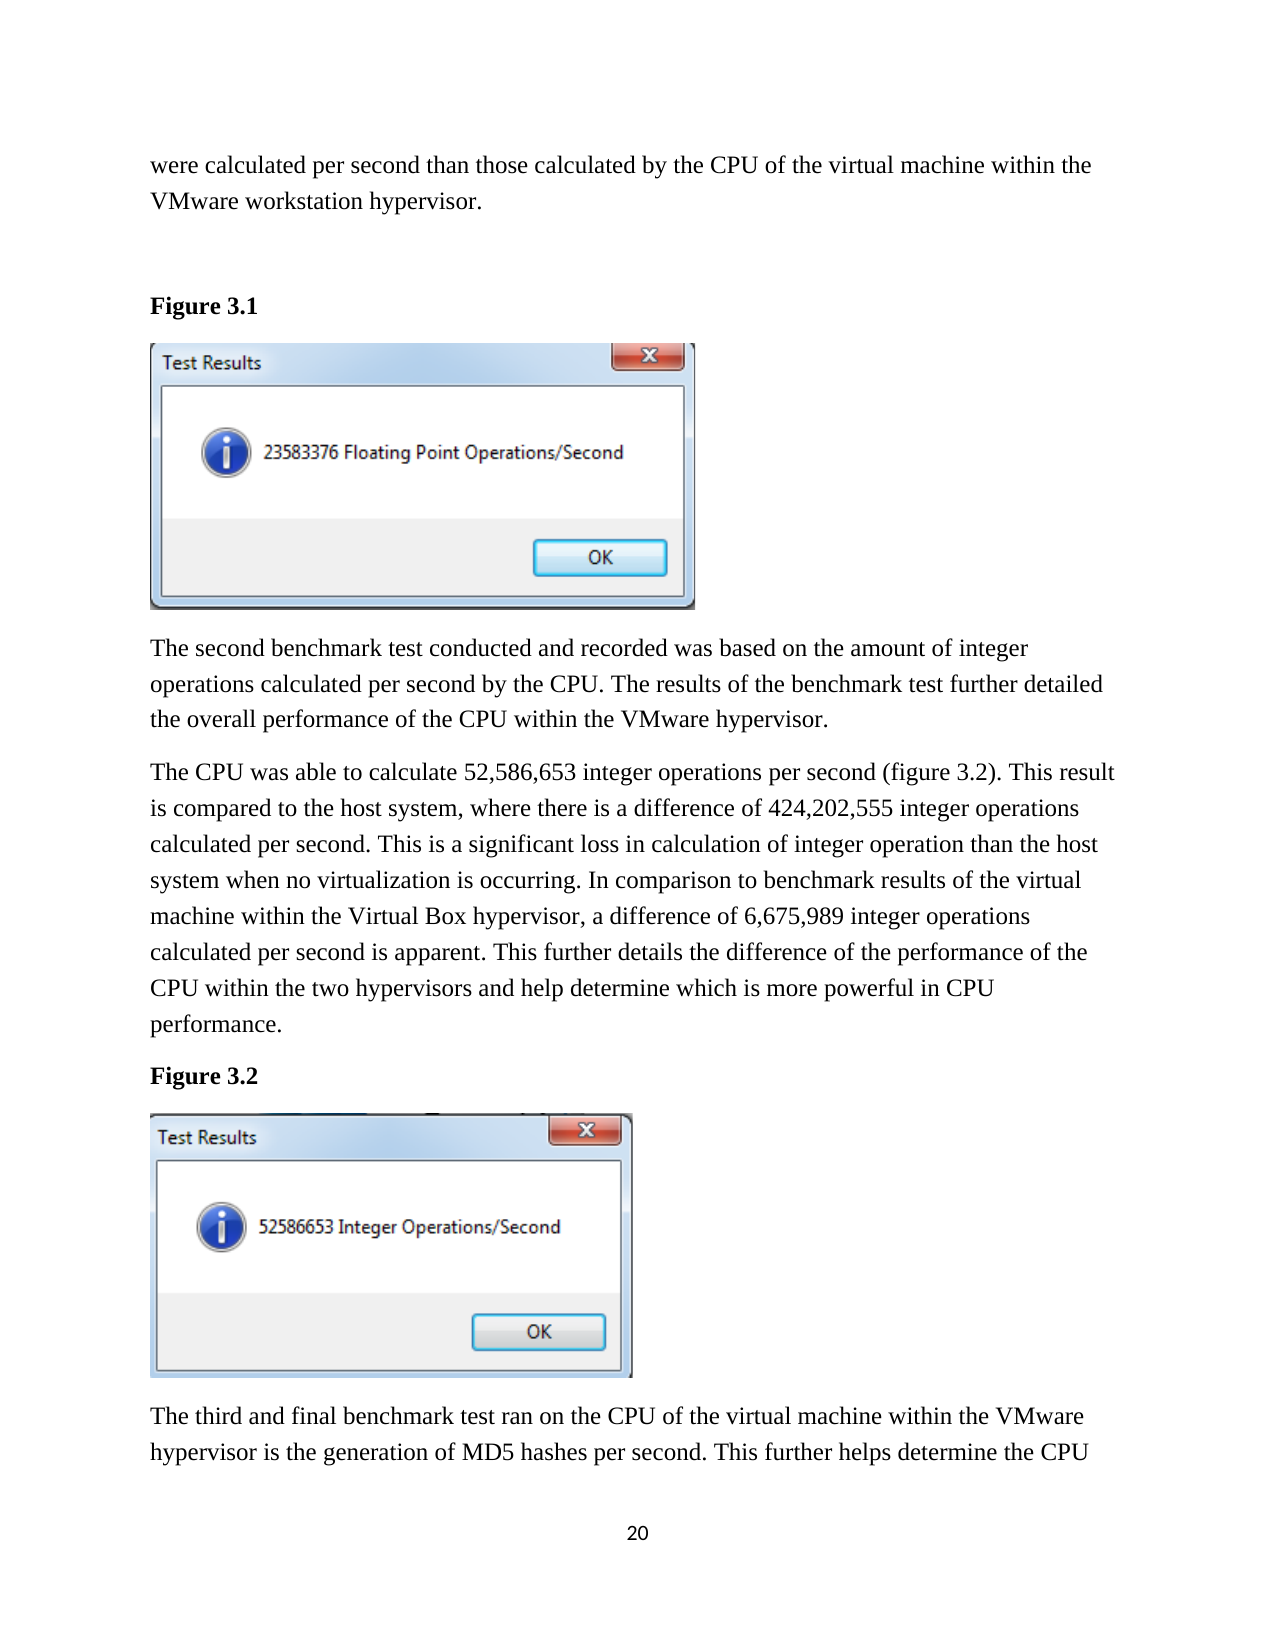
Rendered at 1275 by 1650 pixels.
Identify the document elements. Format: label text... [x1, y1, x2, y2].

text The second benchmark test conducted and recorded was based on the amount of integer operations calculated per second by the CPU. The results of the benchmark test further detailed the overall performance of the CPU within the VMware hypervisor. [150, 633, 1125, 733]
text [150, 1401, 1125, 1466]
picture [150, 1113, 633, 1378]
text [150, 150, 1125, 215]
text The CPU was able to calculate 52,586,653 integer operations per second (figure 3.2). This result is compared to the host system, where there is a difference of 424,202,555 integer operations calculated per second. This is a significant loss in calculation of integer operation than the host system when no virtualization is occurring. In comparison to benchmark results of the virtual machine within the Virtual Box hypervisor, a difference of 6,675,989 integer operations calculated per second is apparent. This further details the difference of the performance of the CPU within the two hypervisors and help determine which is more powerful in CPU performance. [150, 757, 1125, 1037]
text Figure 3.1 [150, 291, 1125, 320]
text Figure 3.2 [150, 1061, 1125, 1090]
picture [150, 343, 696, 610]
